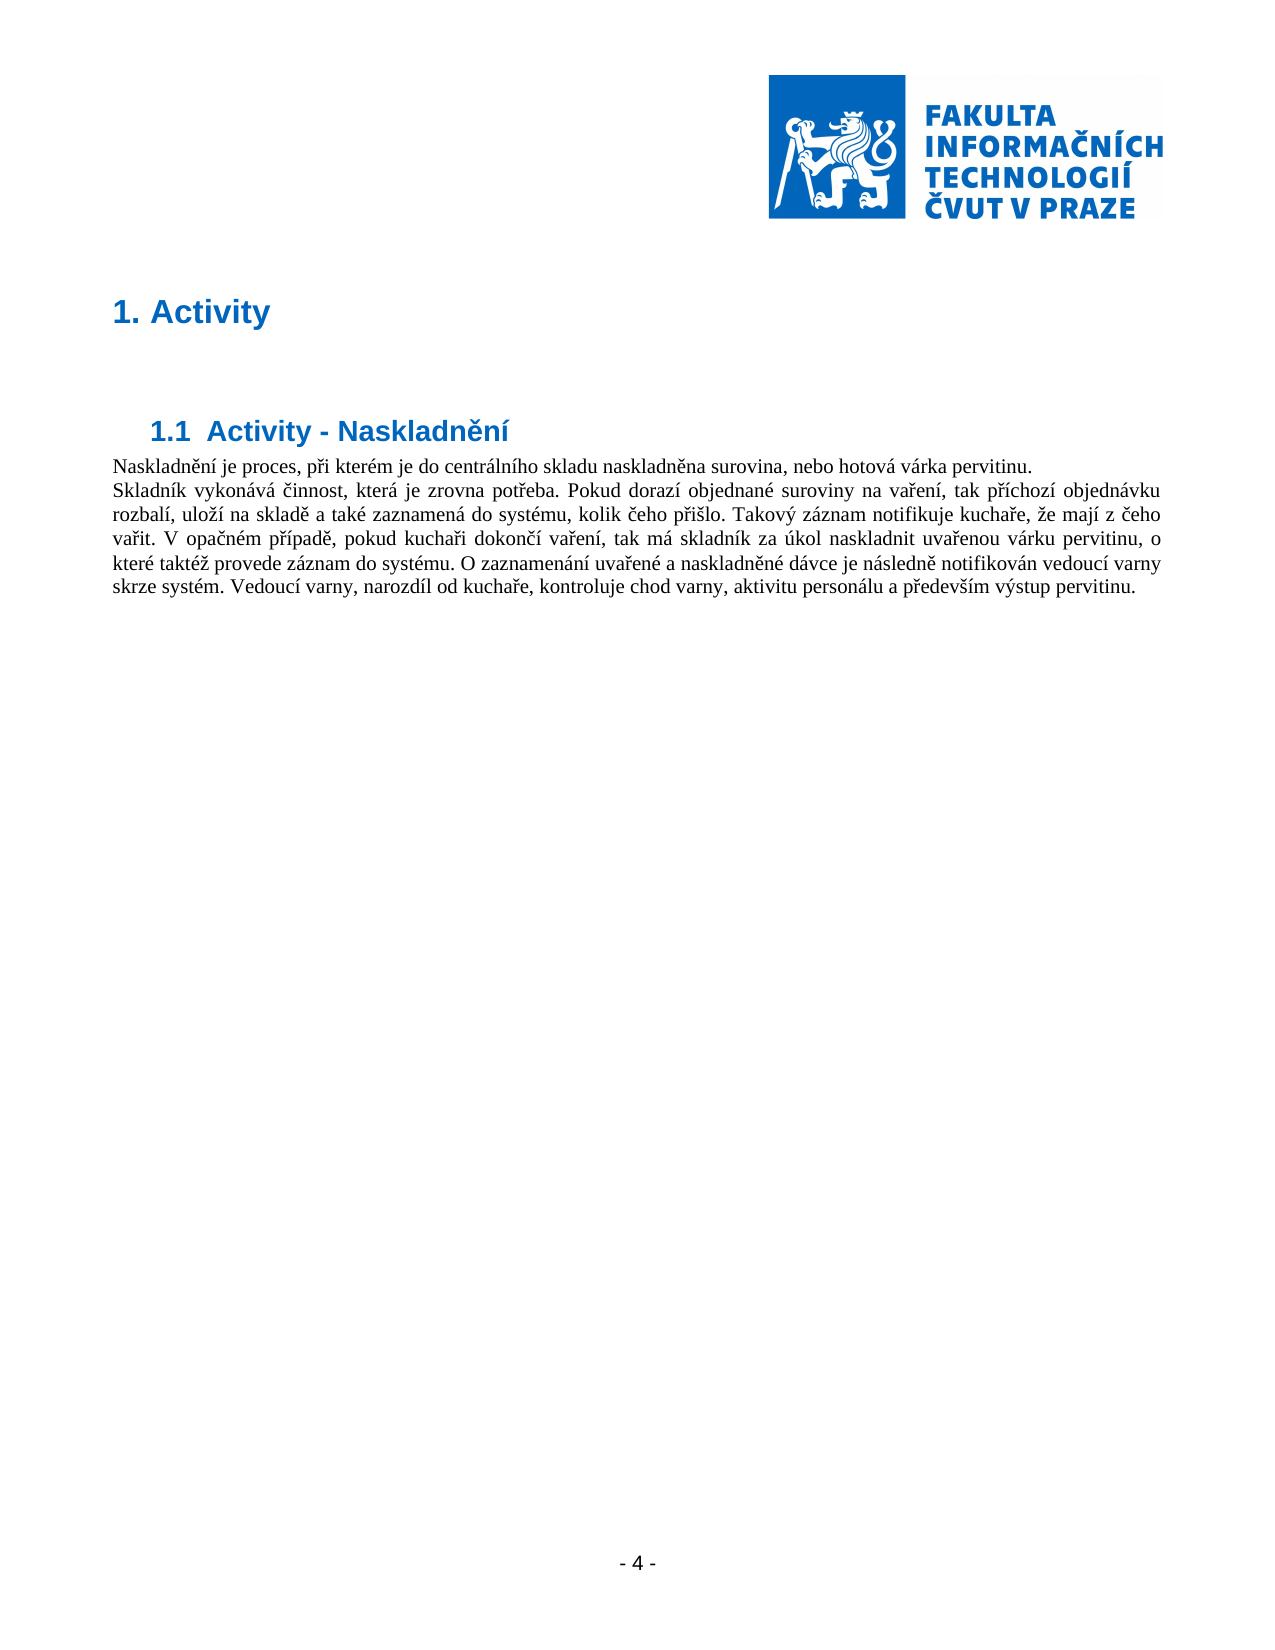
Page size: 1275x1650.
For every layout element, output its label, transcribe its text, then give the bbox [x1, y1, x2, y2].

text Skladník vykonává činnost, která je zrovna potřeba. Pokud dorazí objednané suroviny na vaření, tak příchozí objednávku rozbalí, uloží na skladě a také zaznamená do systému, kolik čeho přišlo. Takový záznam notifikuje kuchaře, že mají z čeho vařit. V opačném případě, pokud kuchaři dokončí vaření, tak má skladník za úkol naskladnit uvařenou várku pervitinu, o které taktéž provede záznam do systému. O zaznamenání uvařené a naskladněné dávce je následně notifikován vedoucí varny skrze systém. Vedoucí varny, narozdíl od kuchaře, kontroluje chod varny, aktivitu personálu a především výstup pervitinu. [112, 478, 1162, 598]
picture [768, 75, 1163, 219]
subtitle Activity - Naskladnění [150, 414, 1162, 448]
subtitle Activity [112, 292, 1162, 330]
text Naskladnění je proces, při kterém je do centrálního skladu naskladněna surovina, nebo hotová várka pervitinu. [112, 454, 1162, 478]
